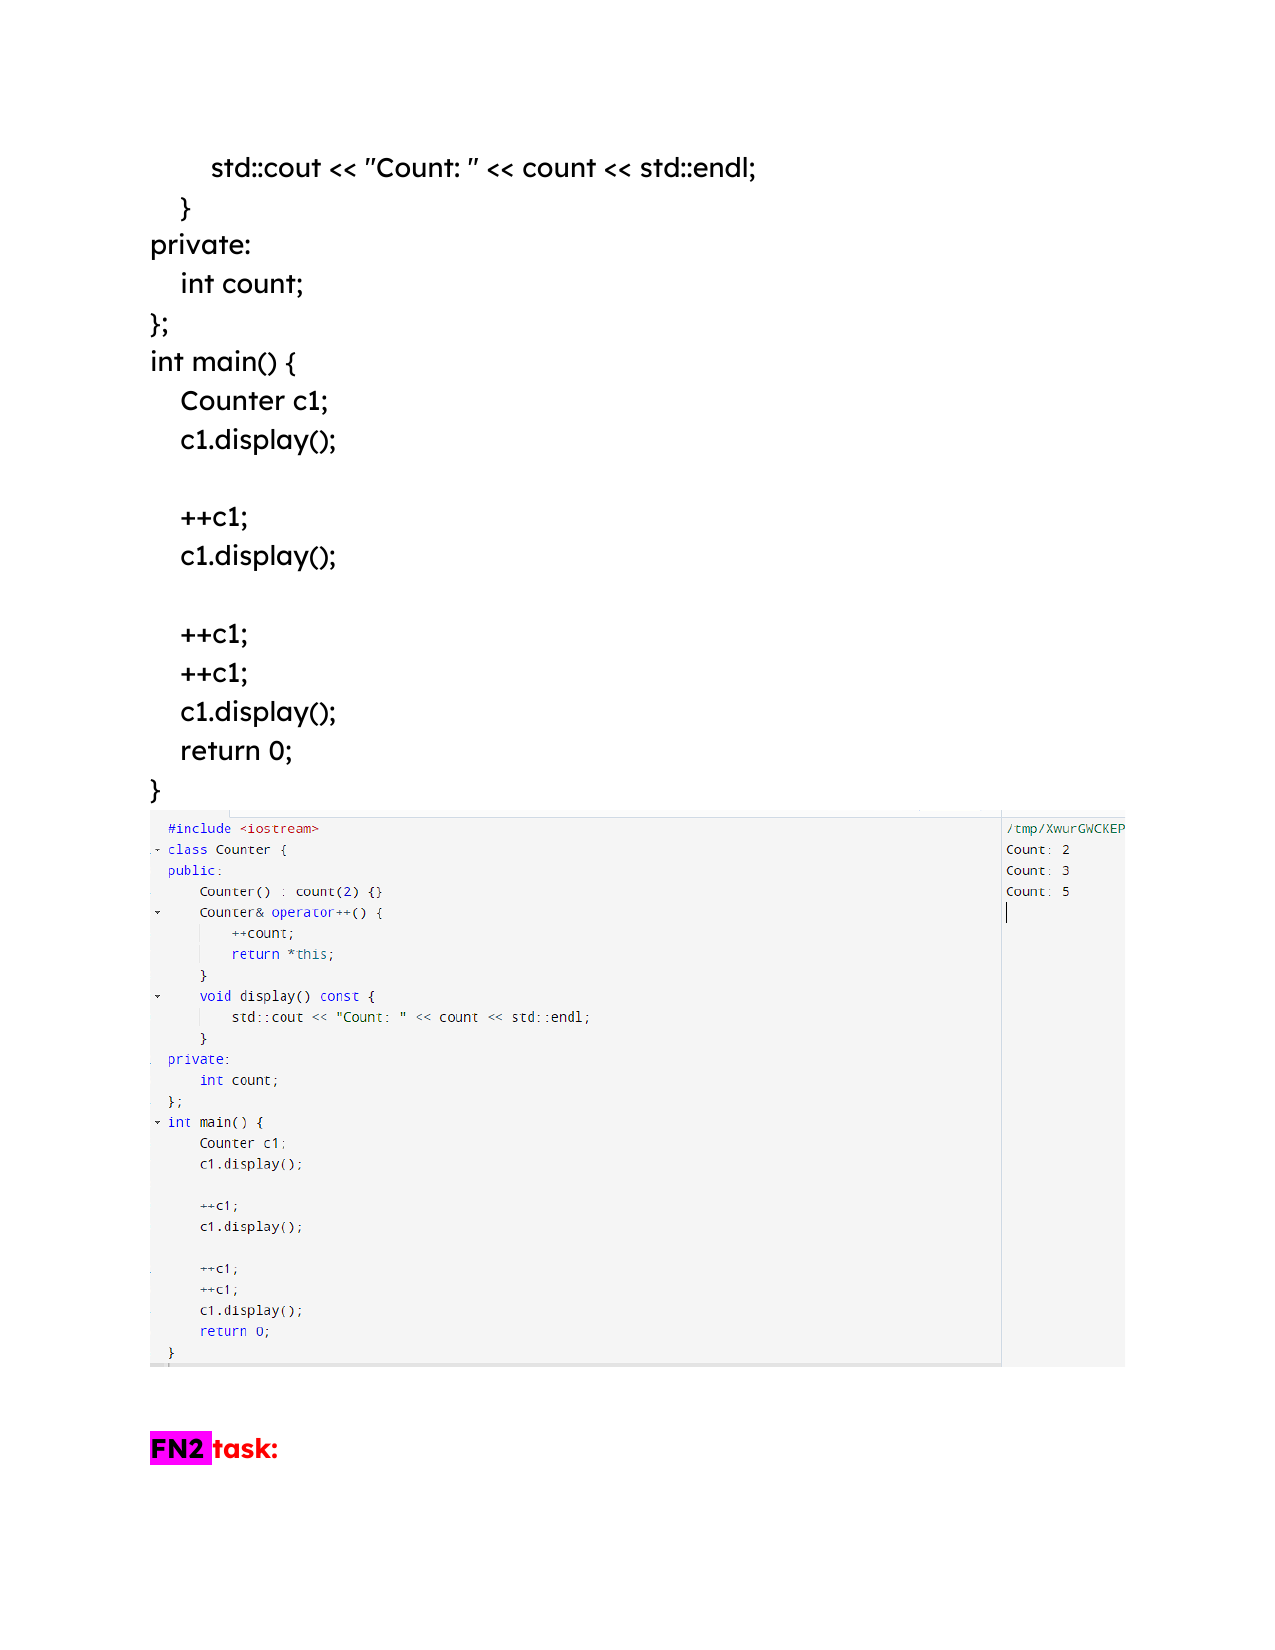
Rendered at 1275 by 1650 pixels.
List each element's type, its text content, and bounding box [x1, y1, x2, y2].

text } [150, 772, 1125, 806]
text } [150, 189, 1125, 223]
text }; [150, 305, 1125, 339]
text return 0; [150, 733, 1125, 767]
text std::cout << "Count: " << count << std::endl; [150, 150, 1125, 184]
text ++c1; [150, 500, 1125, 533]
text Counter c1; [150, 383, 1125, 417]
text c1.display(); [150, 538, 1125, 572]
text ++c1; [150, 616, 1125, 650]
picture [150, 810, 1125, 1367]
text int count; [150, 267, 1125, 300]
text ++c1; [150, 655, 1125, 689]
text c1.display(); [150, 422, 1125, 456]
text FN2 task: [212, 1431, 1125, 1465]
text c1.display(); [150, 694, 1125, 728]
text int main() { [150, 344, 1125, 378]
text private: [150, 228, 1125, 262]
